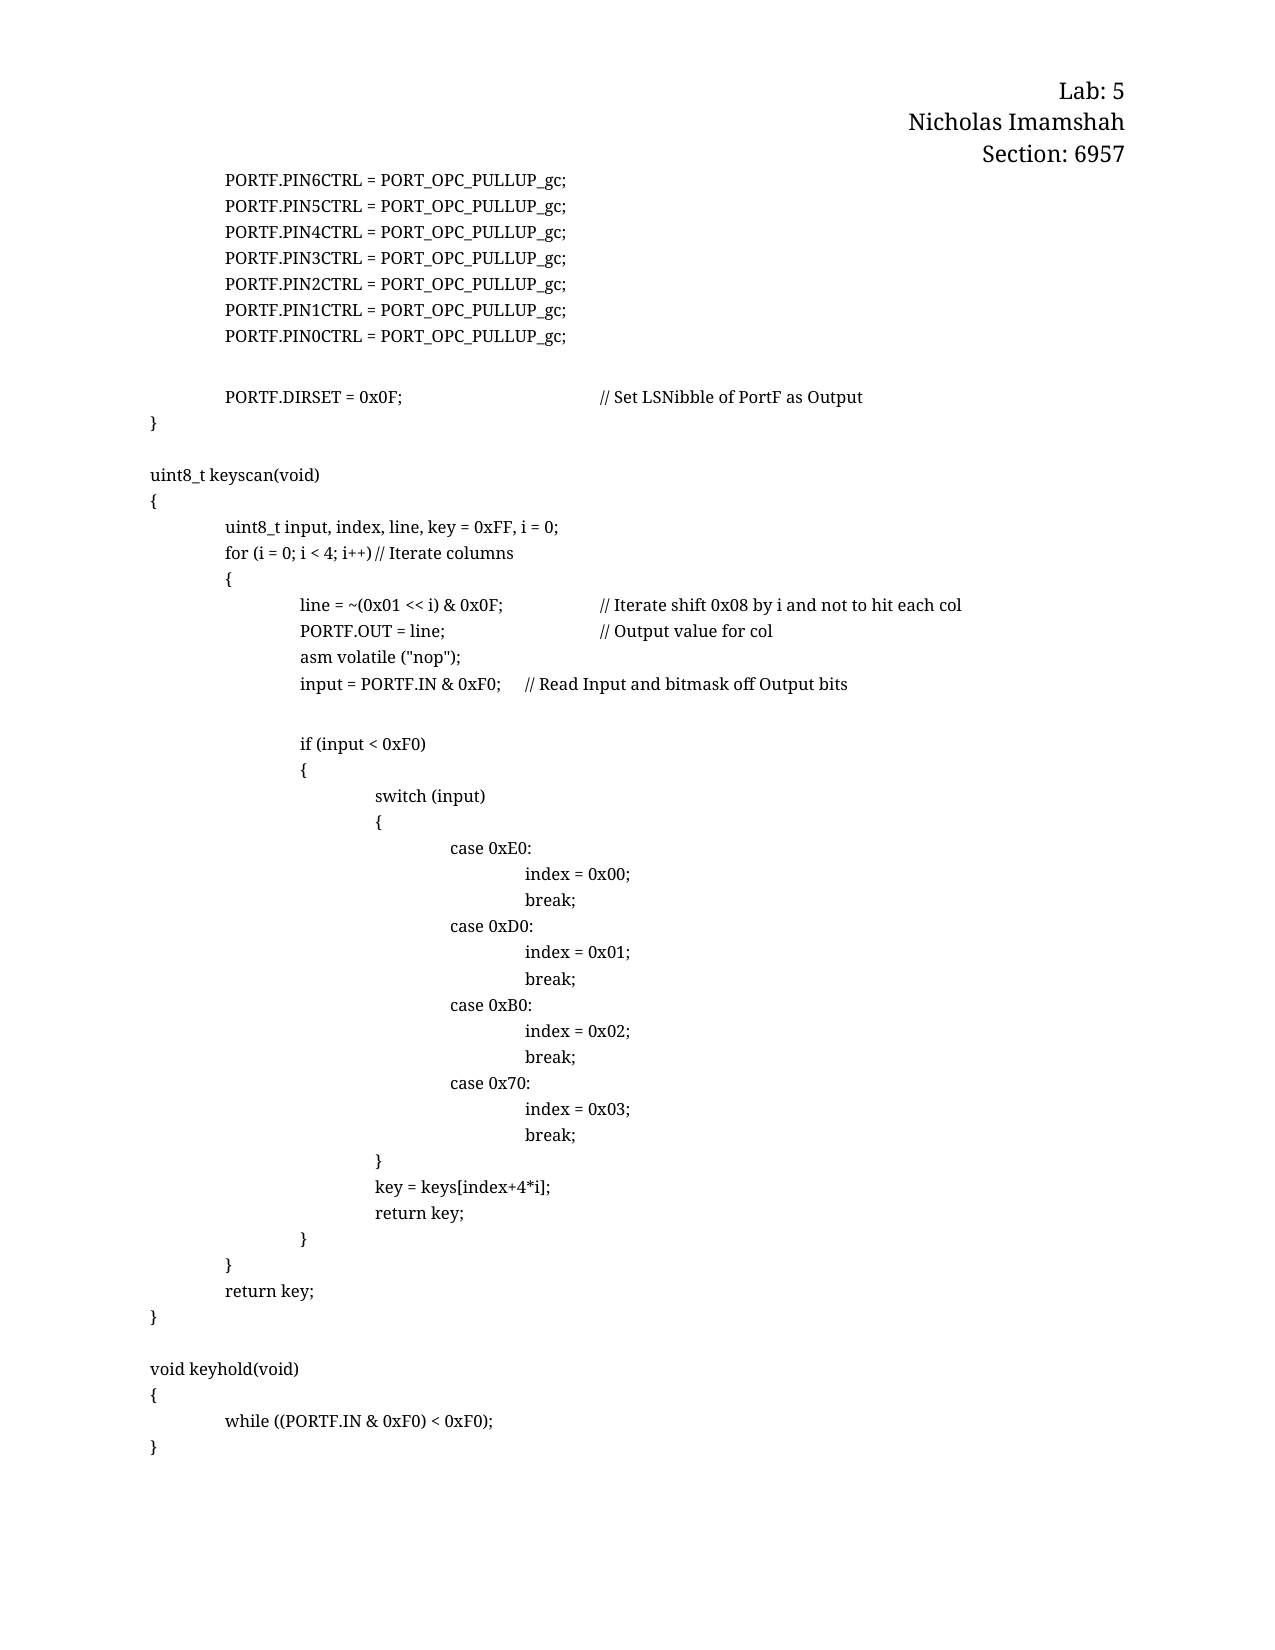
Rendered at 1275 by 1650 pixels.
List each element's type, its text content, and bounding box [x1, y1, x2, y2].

text index = 0x01; [150, 941, 1125, 964]
text for (i = 0; i < 4; i++) // Iterate columns [150, 542, 1125, 564]
text } [150, 1227, 1125, 1250]
text PORTF.PIN2CTRL = PORT_OPC_PULLUP_gc; [150, 273, 1125, 296]
text input = PORTF.IN & 0xF0; // Read Input and bitmask off Output bits [150, 672, 1125, 695]
text PORTF.DIRSET = 0x0F; // Set LSNibble of PortF as Output [150, 386, 1125, 408]
text } [150, 412, 1125, 434]
text } [150, 1253, 1125, 1276]
text break; [150, 1045, 1125, 1068]
text case 0xB0: [150, 993, 1125, 1016]
text { [150, 759, 1125, 781]
text void keyhold(void) [150, 1358, 1125, 1380]
text } [150, 1306, 1125, 1328]
text return key; [150, 1279, 1125, 1302]
text PORTF.PIN3CTRL = PORT_OPC_PULLUP_gc; [150, 247, 1125, 269]
text case 0x70: [150, 1071, 1125, 1094]
text PORTF.PIN4CTRL = PORT_OPC_PULLUP_gc; [150, 221, 1125, 243]
text while ((PORTF.IN & 0xF0) < 0xF0); [150, 1410, 1125, 1432]
text case 0xD0: [150, 915, 1125, 938]
text PORTF.OUT = line; // Output value for col [150, 620, 1125, 643]
text line = ~(0x01 << i) & 0x0F; // Iterate shift 0x08 by i and not to hit each col [150, 594, 1125, 617]
text index = 0x02; [150, 1019, 1125, 1042]
text switch (input) [150, 785, 1125, 807]
text PORTF.PIN5CTRL = PORT_OPC_PULLUP_gc; [150, 195, 1125, 217]
text PORTF.PIN0CTRL = PORT_OPC_PULLUP_gc; [150, 325, 1125, 348]
text break; [150, 1123, 1125, 1146]
text uint8_t keyscan(void) [150, 464, 1125, 486]
text break; [150, 967, 1125, 990]
text asm volatile ("nop"); [150, 646, 1125, 669]
text } [150, 1436, 1125, 1458]
text { [150, 1384, 1125, 1406]
text index = 0x03; [150, 1097, 1125, 1120]
text { [150, 490, 1125, 512]
text PORTF.PIN1CTRL = PORT_OPC_PULLUP_gc; [150, 299, 1125, 322]
text case 0xE0: [150, 837, 1125, 859]
text } [150, 1149, 1125, 1172]
text PORTF.PIN6CTRL = PORT_OPC_PULLUP_gc; [150, 169, 1125, 191]
text uint8_t input, index, line, key = 0xFF, i = 0; [150, 516, 1125, 538]
text if (input < 0xF0) [150, 733, 1125, 755]
text index = 0x00; [150, 863, 1125, 886]
text { [150, 811, 1125, 833]
text break; [150, 889, 1125, 912]
text { [150, 568, 1125, 591]
text key = keys[index+4*i]; [150, 1175, 1125, 1198]
text return key; [150, 1201, 1125, 1224]
